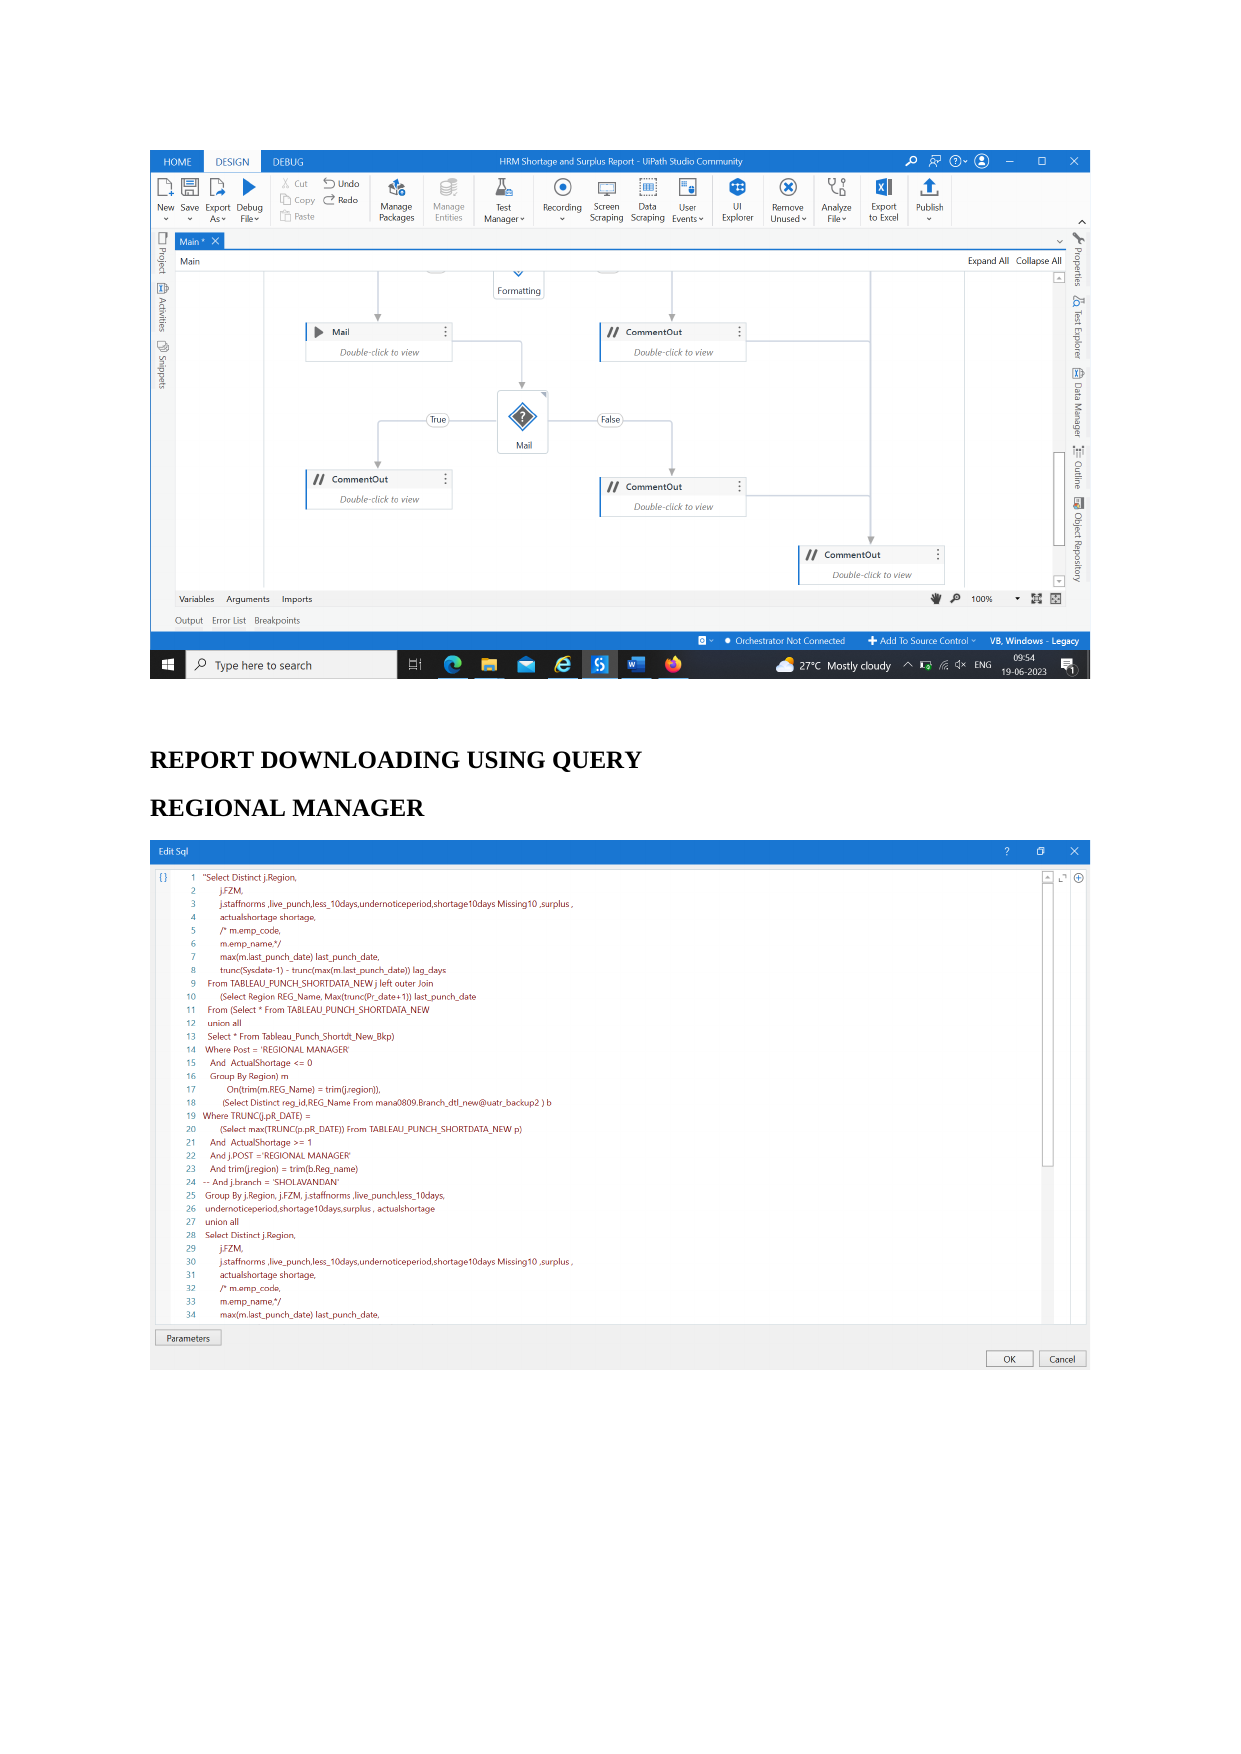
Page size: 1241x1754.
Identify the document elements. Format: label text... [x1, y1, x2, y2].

picture [150, 840, 1091, 1370]
text REGIONAL MANAGER [150, 793, 1090, 822]
text REPORT DOWNLOADING USING QUERY [150, 745, 1090, 774]
picture [150, 150, 1091, 679]
